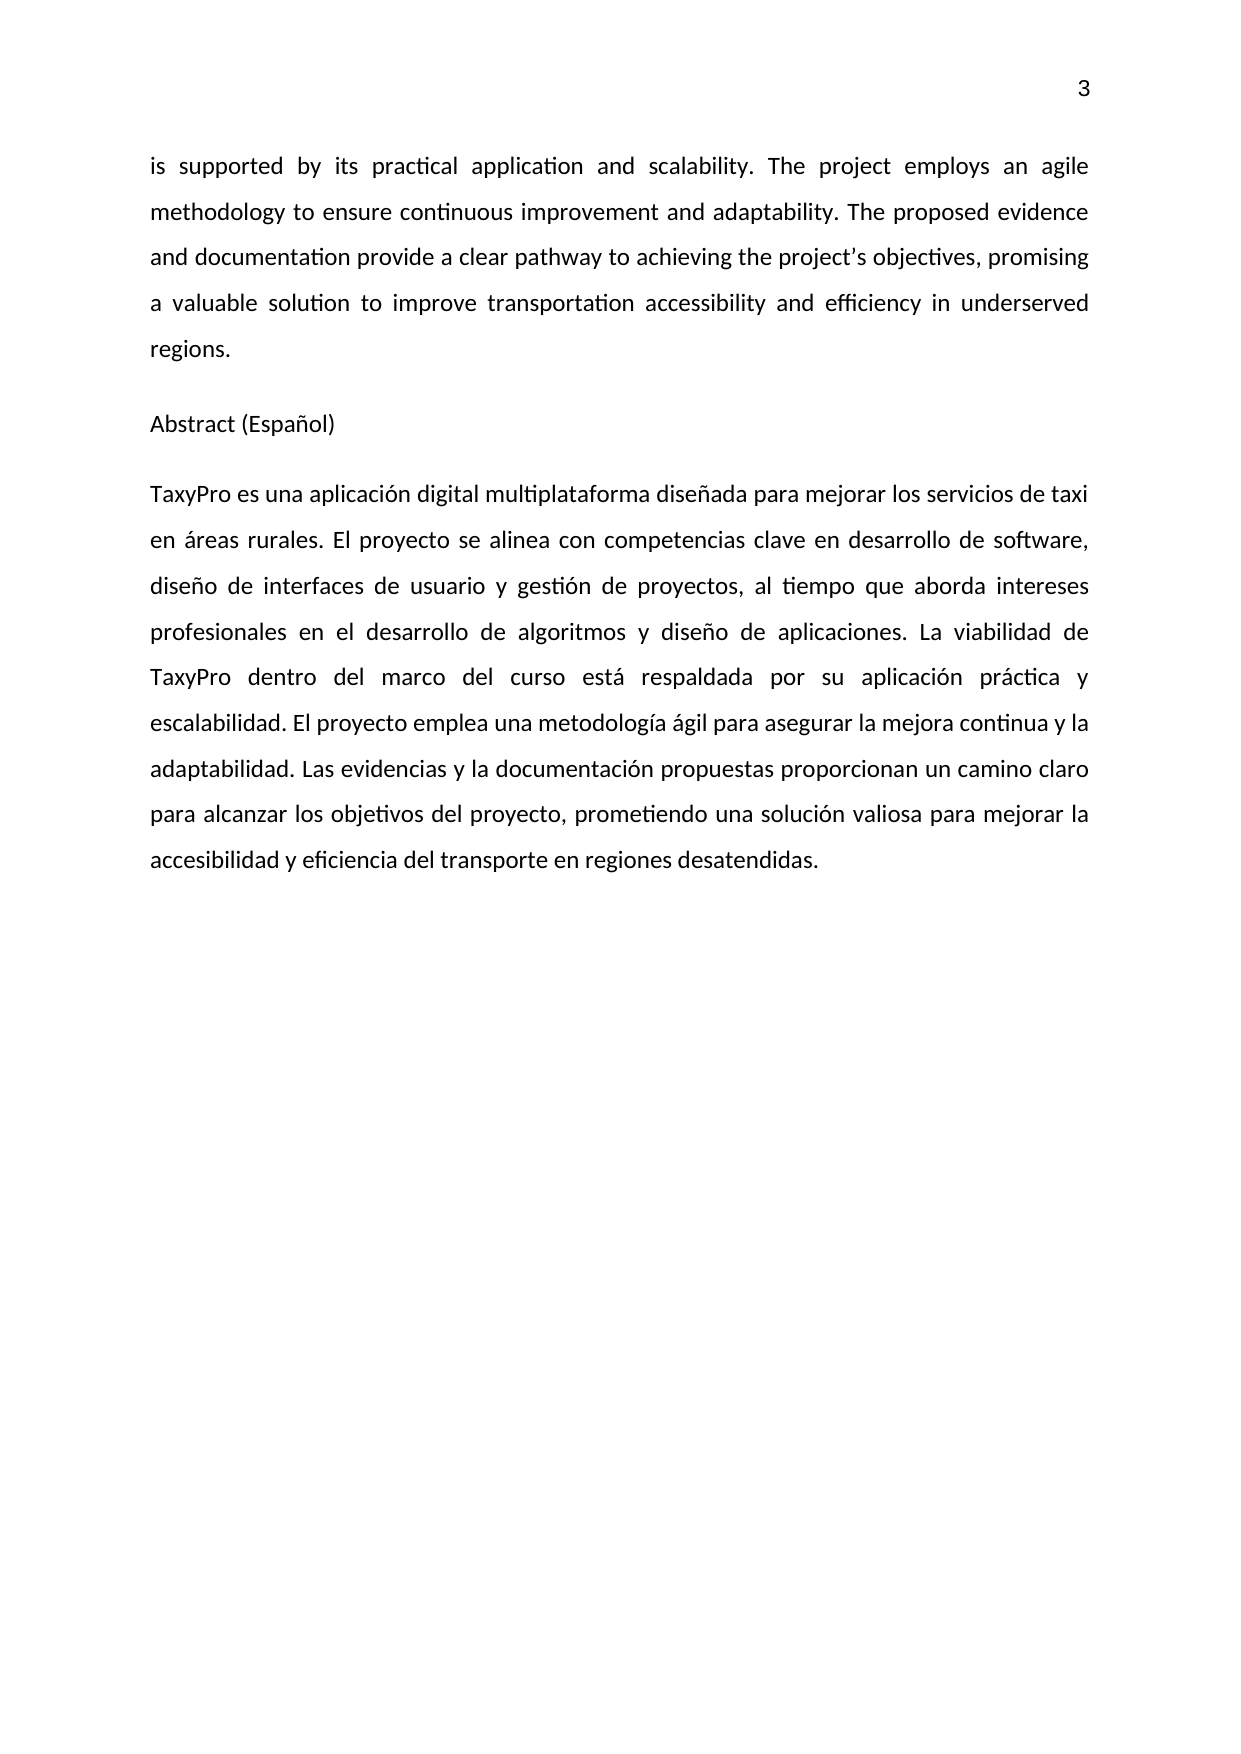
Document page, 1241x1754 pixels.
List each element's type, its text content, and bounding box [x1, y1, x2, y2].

subtitle TaxyPro es una aplicación digital multiplataforma diseñada para mejorar los servicios de taxi en áreas rurales. El proyecto se alinea con competencias clave en desarrollo de software, diseño de interfaces de usuario y gestión de proyectos, al tiempo que aborda intereses profesionales en el desarrollo de algoritmos y diseño de aplicaciones. La viabilidad de TaxyPro dentro del marco del curso está respaldada por su aplicación práctica y escalabilidad. El proyecto emplea una metodología ágil para asegurar la mejora continua y la adaptabilidad. Las evidencias y la documentación propuestas proporcionan un camino claro para alcanzar los objetivos del proyecto, prometiendo una solución valiosa para mejorar la accesibilidad y eficiencia del transporte en regiones desatendidas. [150, 478, 1090, 875]
subtitle Abstract (Español) [150, 408, 1090, 438]
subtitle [150, 150, 1090, 363]
